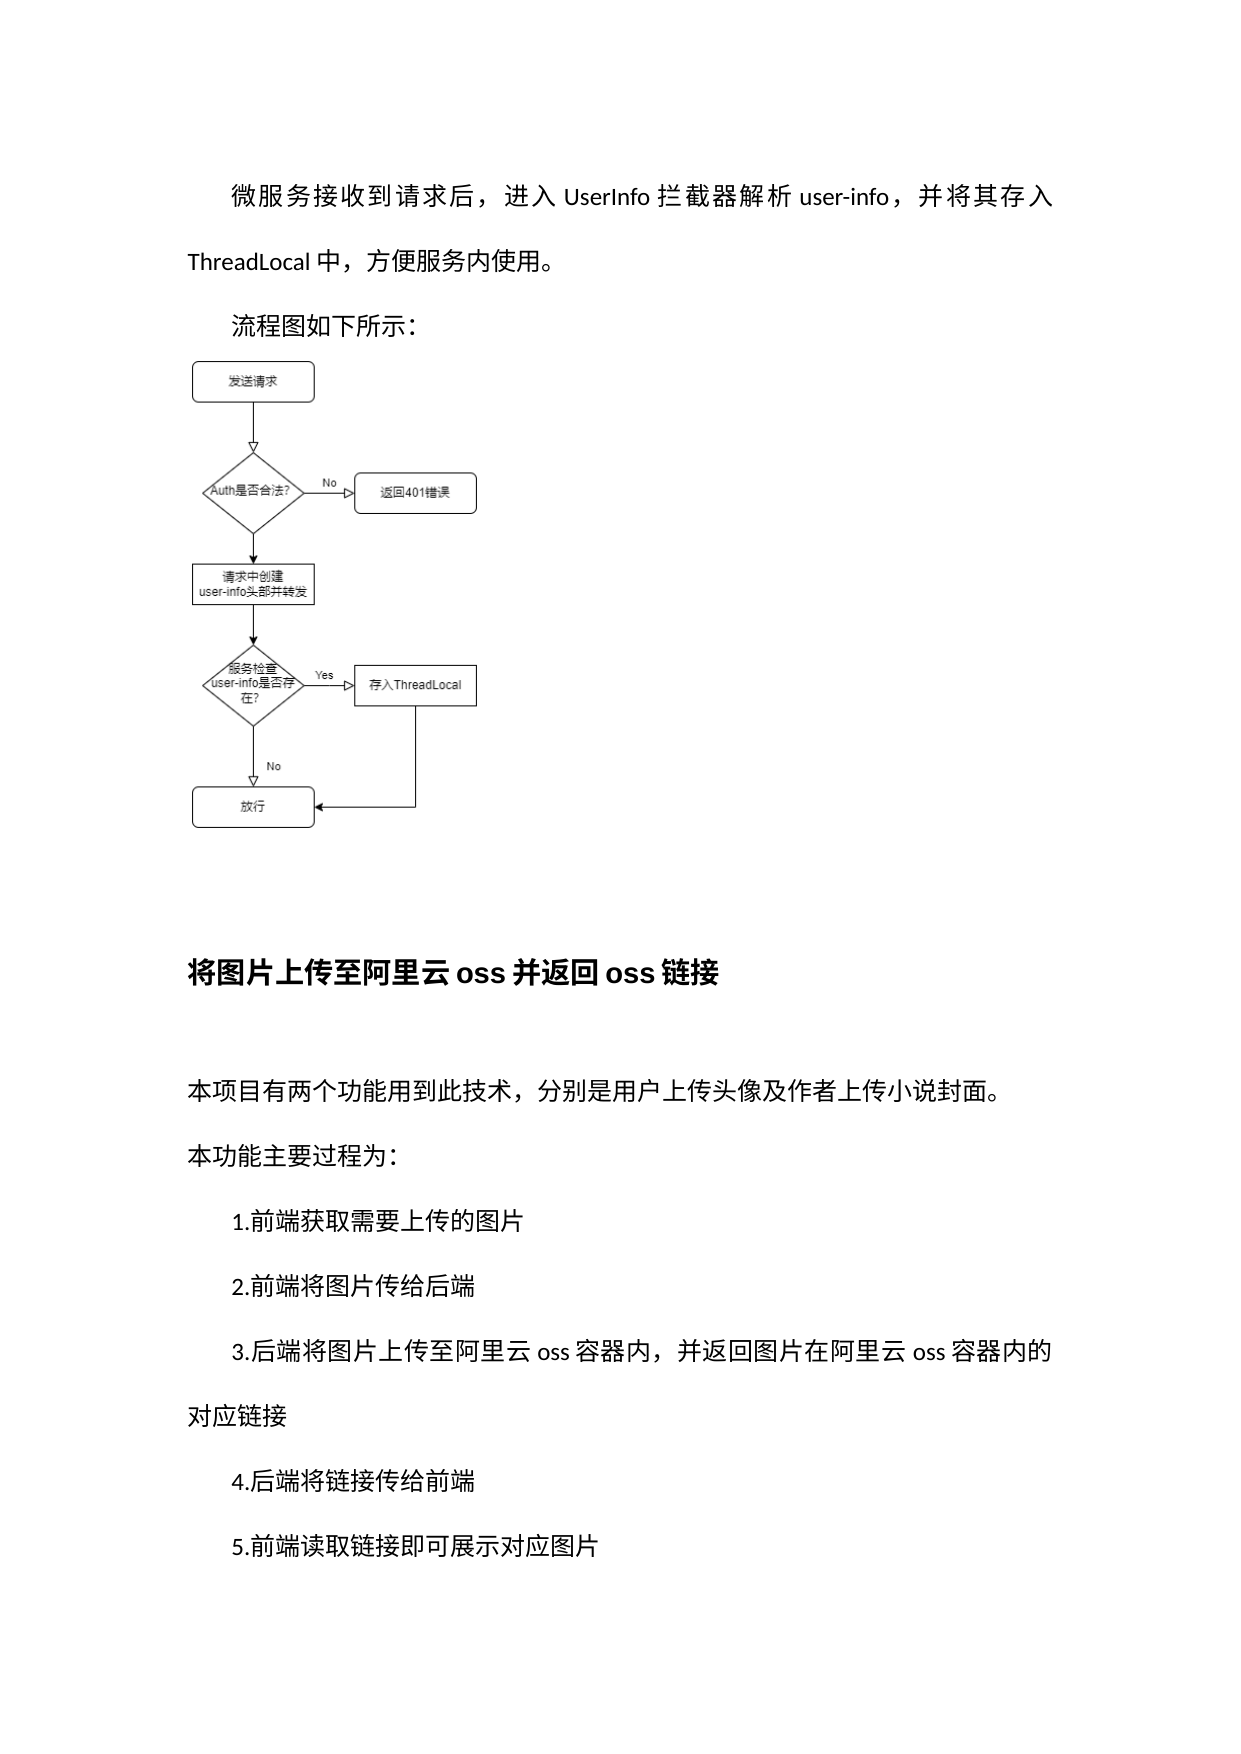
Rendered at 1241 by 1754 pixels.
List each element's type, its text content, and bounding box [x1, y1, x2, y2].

text 微服务接收到请求后，进入UserInfo拦截器解析user-info，并将其存入 ThreadLocal 中，方便服务内使用。 [187, 162, 1053, 292]
text 流程图如下所示： [187, 292, 1053, 357]
picture [187, 357, 482, 833]
subtitle 将图片上传至阿里云oss并返回oss链接 [187, 939, 1053, 1004]
text 2.前端将图片传给后端 [187, 1252, 1053, 1317]
text 4.后端将链接传给前端 [187, 1447, 1053, 1512]
text 本项目有两个功能用到此技术，分别是用户上传头像及作者上传小说封面。 本功能主要过程为： 1.前端获取需要上传的图片 [187, 1057, 1053, 1252]
text 3.后端将图片上传至阿里云oss容器内，并返回图片在阿里云oss容器内的对应链接 [187, 1317, 1053, 1447]
text 5.前端读取链接即可展示对应图片 [187, 1512, 1053, 1577]
